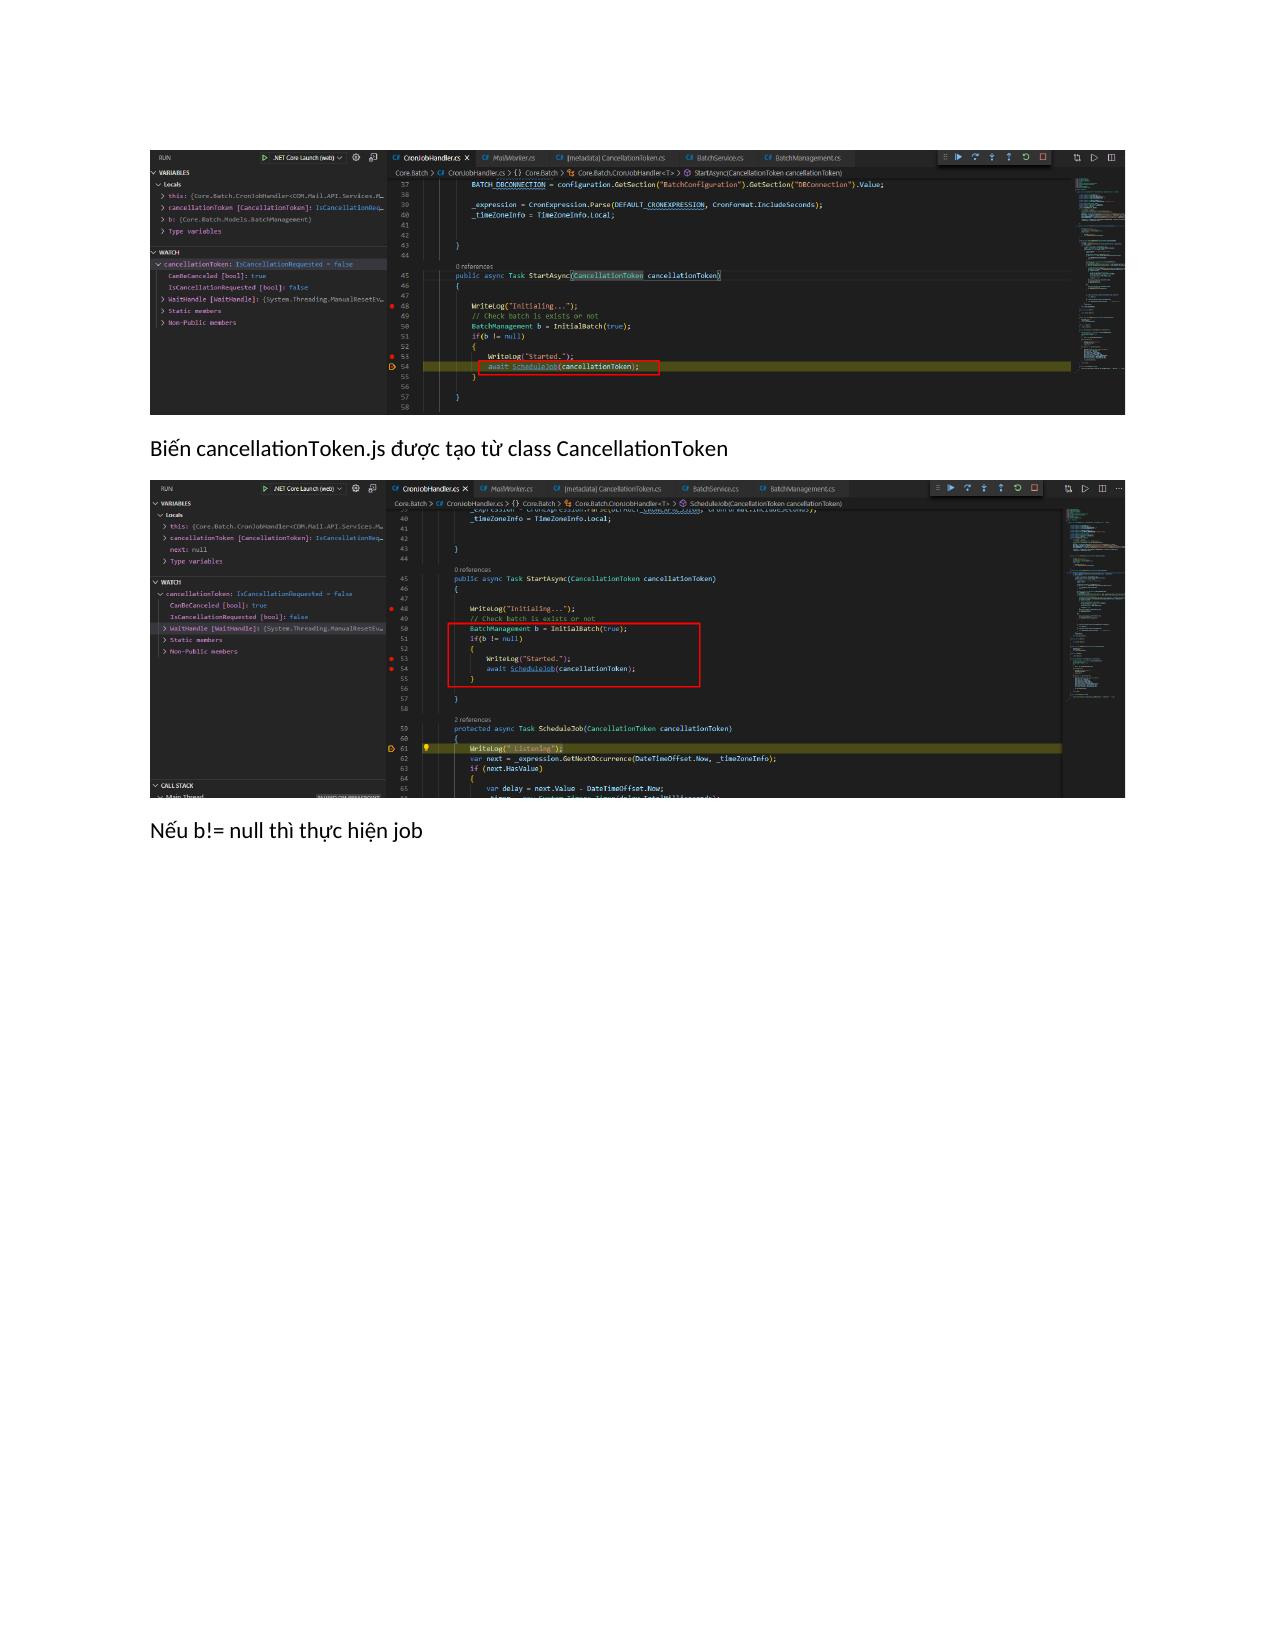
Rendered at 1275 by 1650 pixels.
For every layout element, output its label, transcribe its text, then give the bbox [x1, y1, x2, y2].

picture [150, 150, 1125, 415]
picture [150, 480, 1125, 798]
text Biến cancellationToken.js được tạo từ class CancellationToken [150, 434, 1125, 462]
text Nếu b!= null thì thực hiện job [150, 816, 1125, 844]
